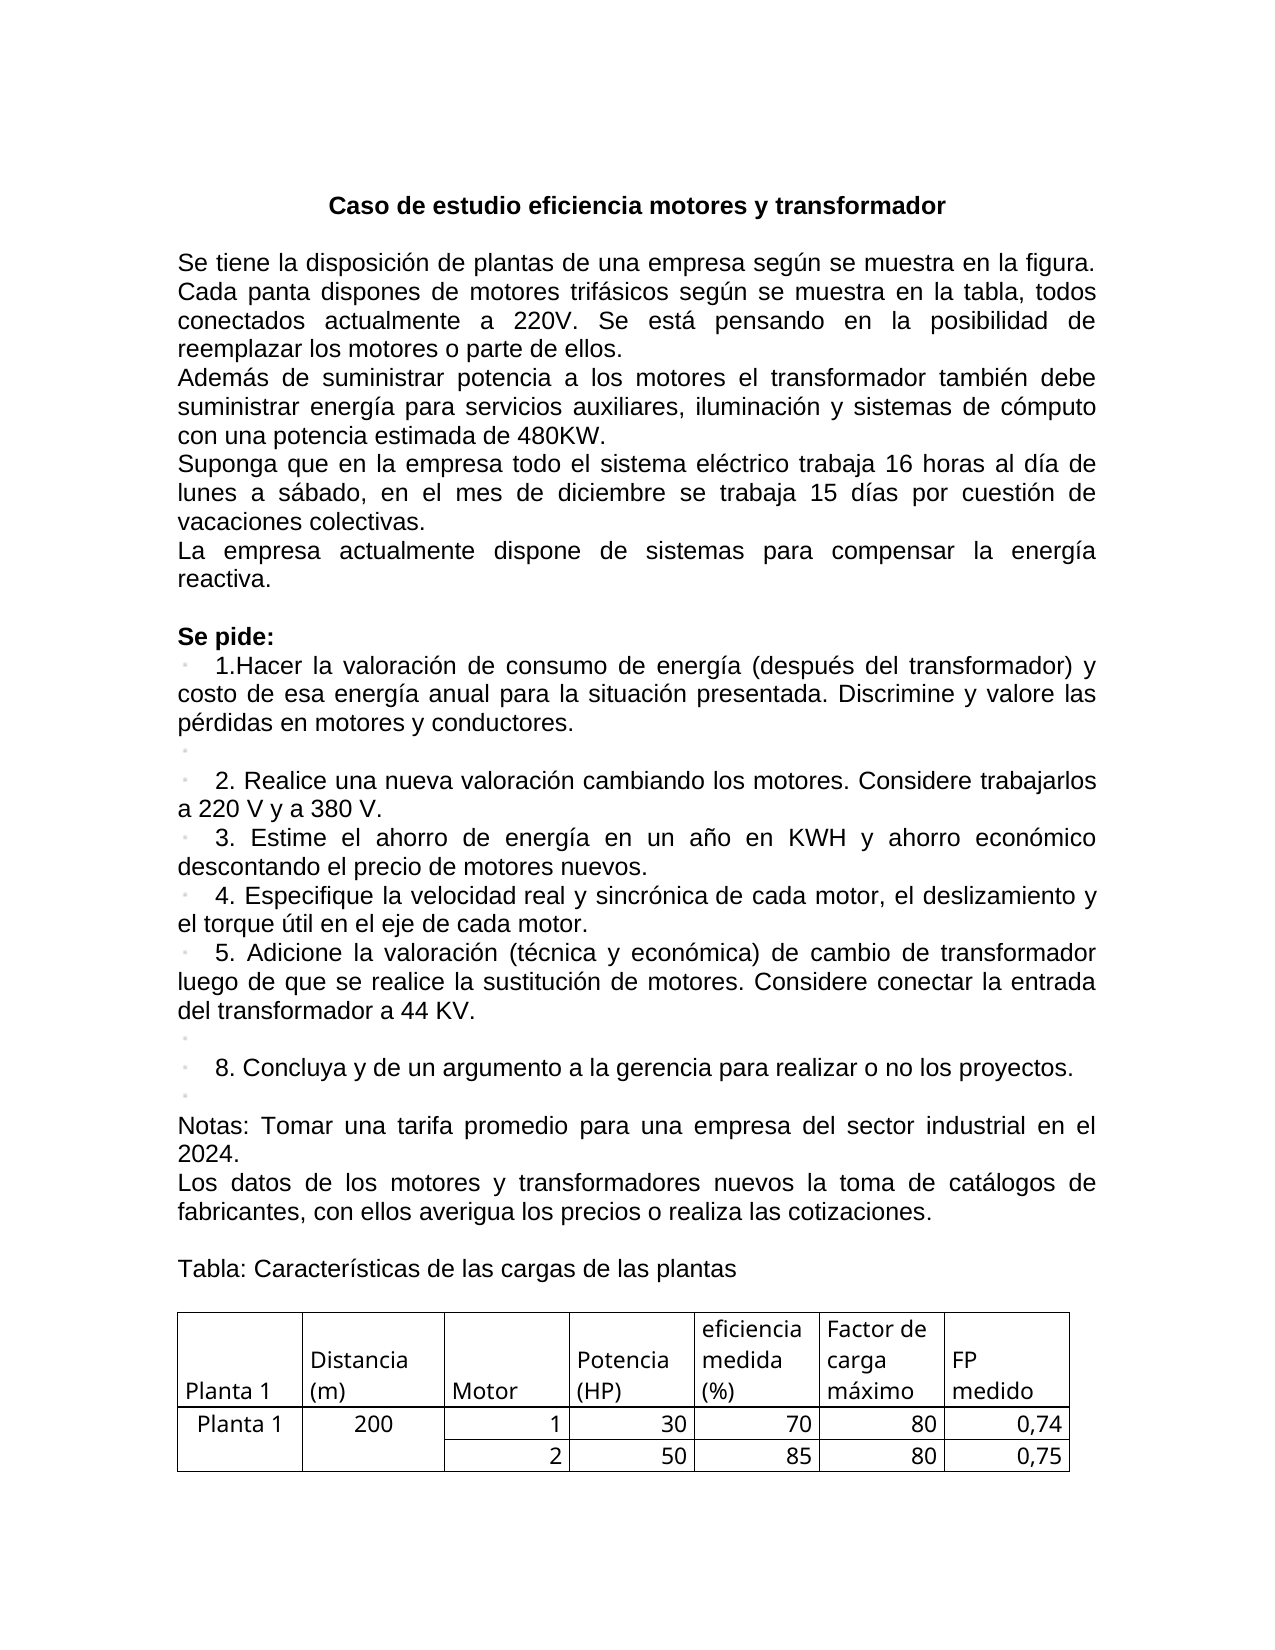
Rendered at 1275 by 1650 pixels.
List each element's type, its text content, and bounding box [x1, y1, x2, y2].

text Se pide: [177, 622, 1098, 651]
text Tabla: Características de las cargas de las plantas [177, 1254, 1098, 1283]
picture [178, 772, 195, 790]
picture [178, 830, 195, 847]
table_cell 50 [570, 1440, 694, 1471]
table_header Distancia (m) [303, 1313, 444, 1406]
picture [178, 1088, 195, 1106]
text Los datos de los motores y transformadores nuevos la toma de catálogos de fabricantes, con ellos averigua los precios o realiza las cotizaciones. [177, 1168, 1098, 1226]
list 5. Adicione la valoración (técnica y económica) de cambio de transformador luego de que se realice la sustitución de motores. Considere conectar la entrada del transformador a 44 KV. [177, 938, 1098, 1024]
text Se tiene la disposición de plantas de una empresa según se muestra en la figura. Cada panta dispones de motores trifásicos según se muestra en la tabla, todos conectados actualmente a 220V. Se está pensando en la posibilidad de reemplazar los motores o parte de ellos. [177, 248, 1098, 363]
picture [178, 1031, 195, 1048]
text Caso de estudio eficiencia motores y transformador [177, 191, 1098, 219]
text Suponga que en la empresa todo el sistema eléctrico trabaja 16 horas al día de lunes a sábado, en el mes de diciembre se trabaja 15 días por cuestión de vacaciones colectivas. [177, 449, 1098, 536]
table_header Planta 1 [178, 1313, 302, 1406]
table_cell 0,74 [945, 1408, 1069, 1439]
table_header Motor [445, 1313, 569, 1406]
picture [178, 945, 195, 962]
text Notas: Tomar una tarifa promedio para una empresa del sector industrial en el 2024. [177, 1111, 1098, 1168]
table_cell 30 [570, 1408, 694, 1439]
picture [178, 743, 195, 761]
table_header Factor de carga máximo [820, 1313, 944, 1406]
list 8. Concluya y de un argumento a la gerencia para realizar o no los proyectos. [177, 1053, 1098, 1082]
table_cell 85 [695, 1440, 819, 1471]
text La empresa actualmente dispone de sistemas para compensar la energía reactiva. [177, 536, 1098, 593]
table_cell 80 [820, 1408, 944, 1439]
table_cell 80 [820, 1440, 944, 1471]
table_header FP medido [945, 1313, 1069, 1406]
list 3. Estime el ahorro de energía en un año en KWH y ahorro económico descontando el precio de motores nuevos. [177, 823, 1098, 881]
text Además de suministrar potencia a los motores el transformador también debe suministrar energía para servicios auxiliares, iluminación y sistemas de cómputo con una potencia estimada de 480KW. [177, 363, 1098, 449]
list 4. Especifique la velocidad real y sincrónica de cada motor, el deslizamiento y el torque útil en el eje de cada motor. [177, 881, 1098, 938]
table_cell 70 [695, 1408, 819, 1439]
table_header eficiencia medida (%) [695, 1313, 819, 1406]
table_cell 2 [445, 1440, 569, 1471]
picture [178, 1060, 195, 1077]
table_header Potencia (HP) [570, 1313, 694, 1406]
table_cell 200 [303, 1408, 444, 1471]
picture [178, 887, 195, 905]
list 2. Realice una nueva valoración cambiando los motores. Considere trabajarlos a 220 V y a 380 V. [177, 766, 1098, 823]
picture [178, 657, 195, 675]
list 1.Hacer la valoración de consumo de energía (después del transformador) y costo de esa energía anual para la situación presentada. Discrimine y valore las pérdidas en motores y conductores. [177, 651, 1098, 737]
table_cell 1 [445, 1408, 569, 1439]
table_cell 0,75 [945, 1440, 1069, 1471]
table_cell Planta 1 [178, 1408, 302, 1471]
